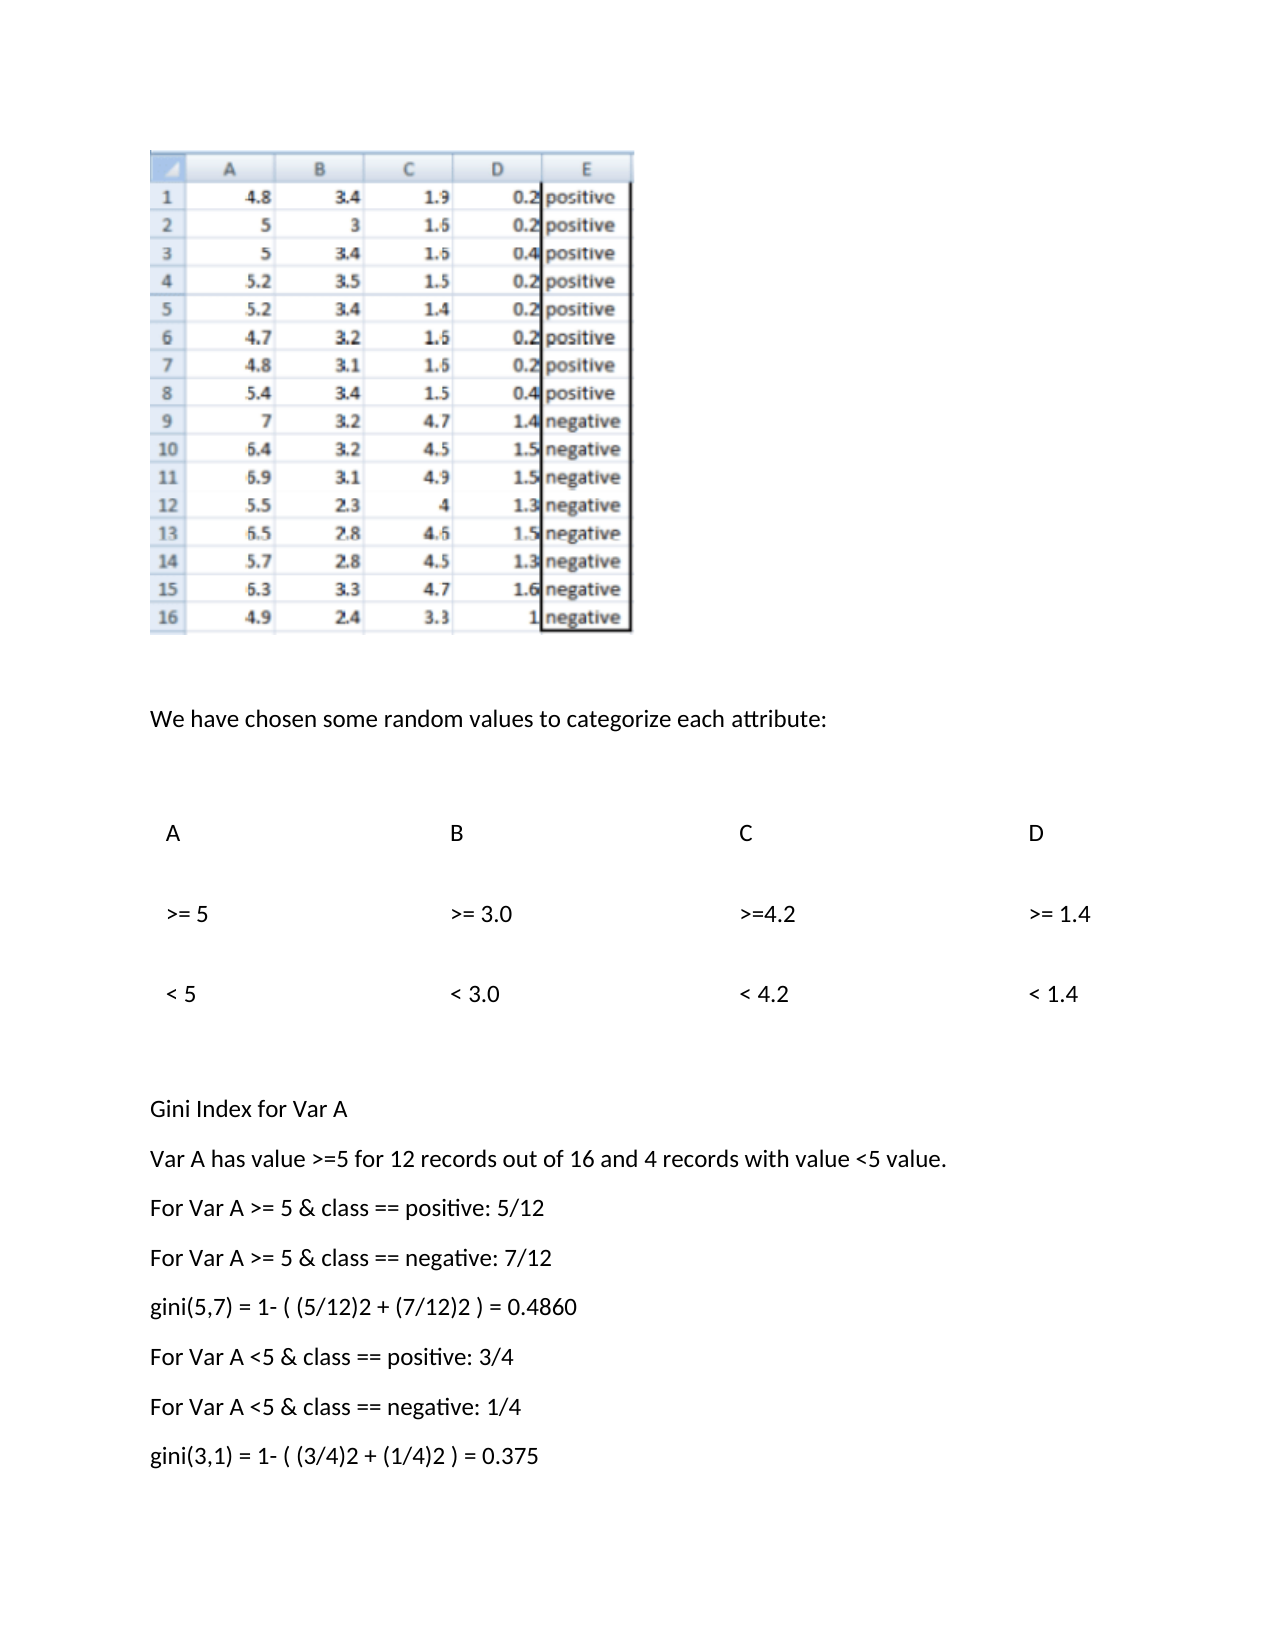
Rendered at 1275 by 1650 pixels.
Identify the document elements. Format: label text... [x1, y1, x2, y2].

table_cell >= 3.0 [434, 883, 723, 963]
text We have chosen some random values to categorize each attribute: [150, 703, 1125, 733]
text gini(5,7) = 1- ( (5/12)2 + (7/12)2 ) = 0.4860 [150, 1291, 1125, 1322]
text For Var A >= 5 & class == negative: 7/12 [150, 1242, 1125, 1272]
table_header D [1013, 802, 1275, 882]
table_cell >= 5 [150, 883, 434, 963]
table_cell < 4.2 [724, 963, 1013, 1043]
table_cell < 1.4 [1013, 963, 1275, 1043]
table_header C [724, 802, 1013, 882]
text For Var A >= 5 & class == positive: 5/12 [150, 1192, 1125, 1223]
text Var A has value >=5 for 12 records out of 16 and 4 records with value <5 value. [150, 1143, 1125, 1173]
text For Var A <5 & class == negative: 1/4 [150, 1391, 1125, 1421]
text For Var A <5 & class == positive: 3/4 [150, 1341, 1125, 1372]
table_header B [434, 802, 723, 882]
text Gini Index for Var A [150, 1093, 1125, 1124]
table_cell < 3.0 [434, 963, 723, 1043]
table_cell >= 1.4 [1013, 883, 1275, 963]
text gini(3,1) = 1- ( (3/4)2 + (1/4)2 ) = 0.375 [150, 1440, 1125, 1471]
table_header A [150, 802, 434, 882]
table_cell < 5 [150, 963, 434, 1043]
picture [150, 150, 635, 635]
table_cell >=4.2 [724, 883, 1013, 963]
